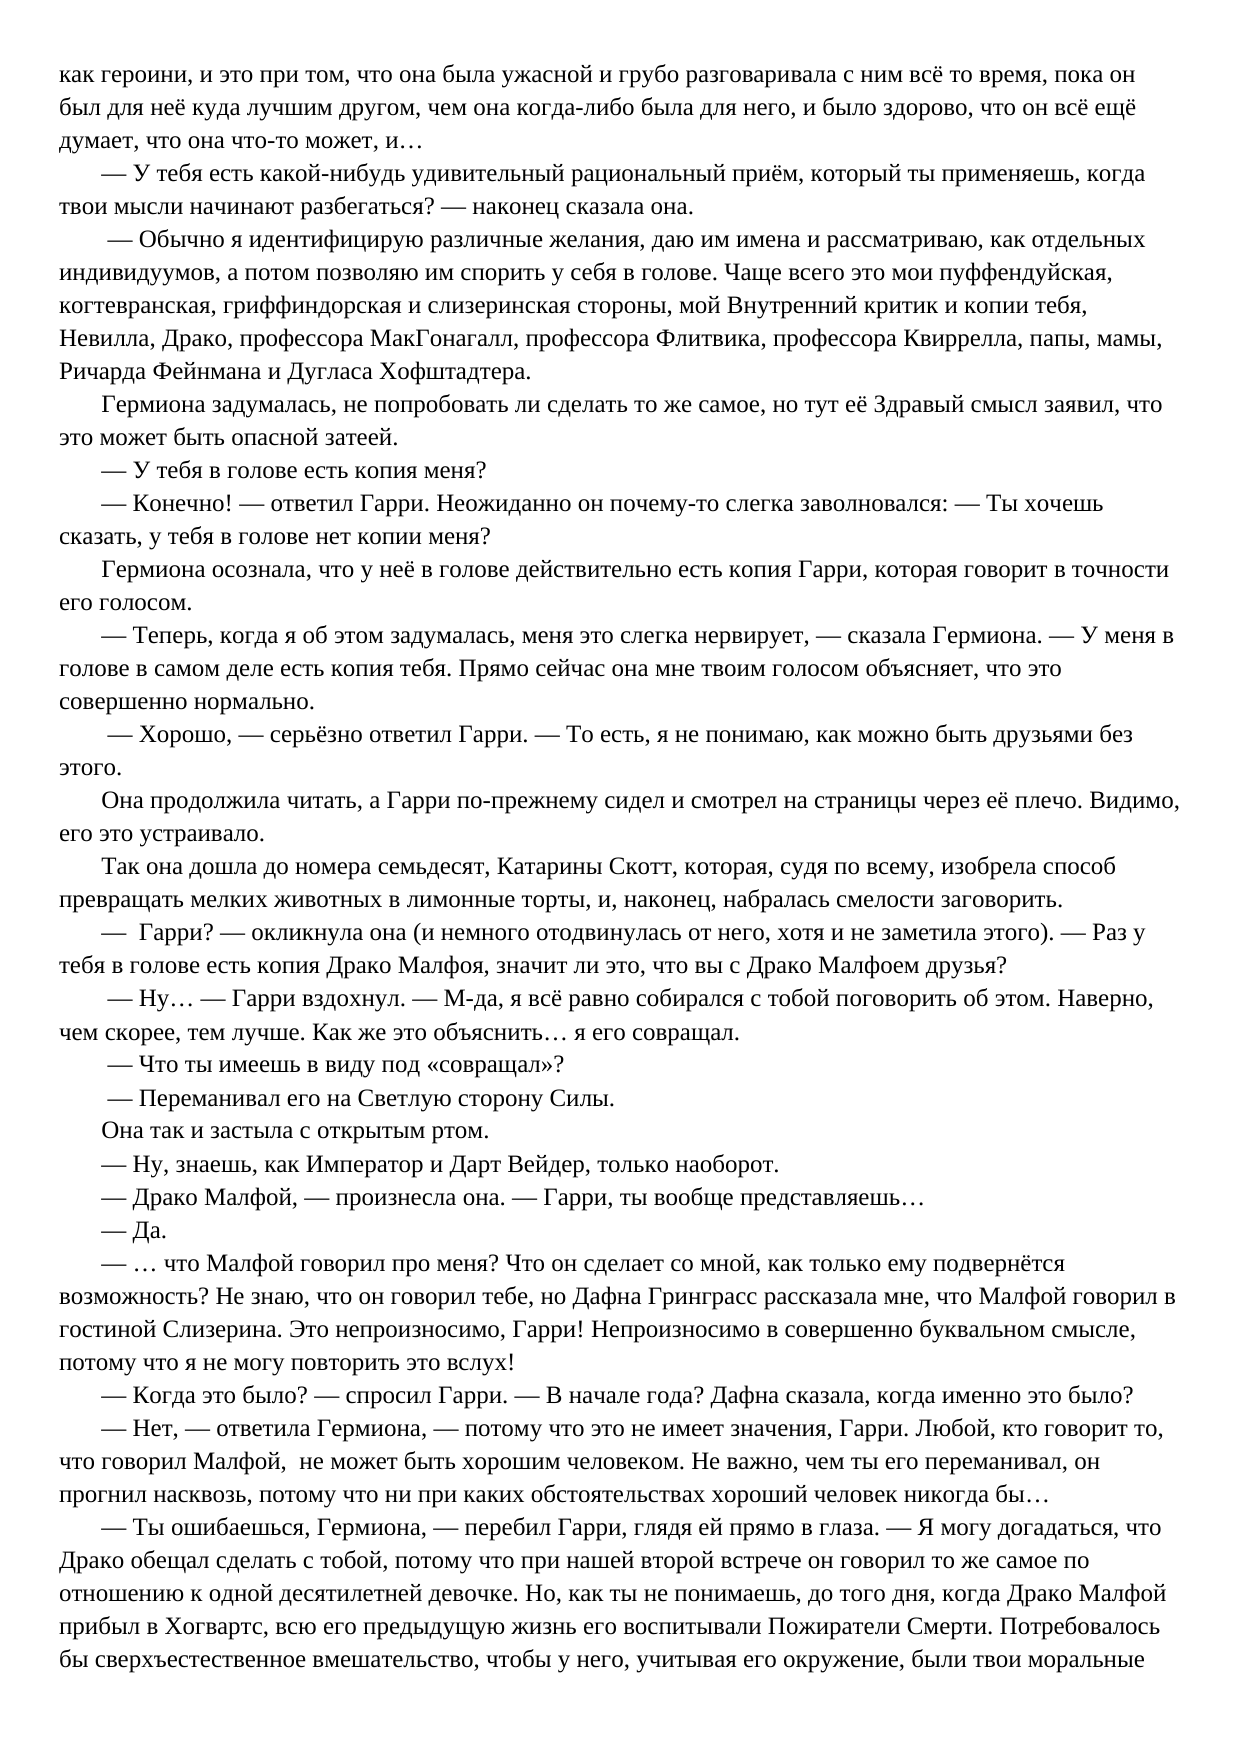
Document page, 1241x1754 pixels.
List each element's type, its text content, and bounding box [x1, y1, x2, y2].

text Гермиона задумалась, не попробовать ли сделать то же самое, но тут её Здравый смысл заявил, что это может быть опасной затеей. [59, 389, 1181, 451]
text — Ну, знаешь, как Император и Дарт Вейдер, только наоборот. [59, 1149, 1181, 1177]
text — Конечно! — ответил Гарри. Неожиданно он почему-то слегка заволновался: — Ты хочешь сказать, у тебя в голове нет копии меня? [59, 488, 1181, 550]
text — У тебя в голове есть копия меня? [59, 455, 1181, 484]
text — Теперь, когда я об этом задумалась, меня это слегка нервирует, — сказала Гермиона. — У меня в голове в самом деле есть копия тебя. Прямо сейчас она мне твоим голосом объясняет, что это совершенно нормально. [59, 620, 1181, 715]
text — Обычно я идентифицирую различные желания, даю им имена и рассматриваю, как отдельных индивидуумов, а потом позволяю им спорить у себя в голове. Чаще всего это мои пуффендуйская, когтевранская, гриффиндорская и слизеринская стороны, мой Внутренний критик и копии тебя, Невилла, Драко, профессора МакГонагалл, профессора Флитвика, профессора Квиррелла, папы, мамы, Ричарда Фейнмана и Дугласа Хофштадтера. [59, 224, 1181, 385]
text — У тебя есть какой-нибудь удивительный рациональный приём, который ты применяешь, когда твои мысли начинают разбегаться? — наконец сказала она. [59, 158, 1181, 220]
text — Да. [59, 1215, 1181, 1243]
text — Что ты имеешь в виду под «совращал»? [59, 1049, 1181, 1078]
text — Хорошо, — серьёзно ответил Гарри. — То есть, я не понимаю, как можно быть друзьями без этого. [59, 719, 1181, 781]
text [59, 59, 1181, 154]
text — … что Малфой говорил про меня? Что он сделает со мной, как только ему подвернётся возможность? Не знаю, что он говорил тебе, но Дафна Гринграсс рассказала мне, что Малфой говорил в гостиной Слизерина. Это непроизносимо, Гарри! Непроизносимо в совершенно буквальном смысле, потому что я не могу повторить это вслух! [59, 1248, 1181, 1376]
text Так она дошла до номера семьдесят, Катарины Скотт, которая, судя по всему, изобрела способ превращать мелких животных в лимонные торты, и, наконец, набралась смелости заговорить. [59, 851, 1181, 913]
text Гермиона осознала, что у неё в голове действительно есть копия Гарри, которая говорит в точности его голосом. [59, 554, 1181, 616]
text — Переманивал его на Светлую сторону Силы. [59, 1083, 1181, 1111]
text — Нет, — ответила Гермиона, — потому что это не имеет значения, Гарри. Любой, кто говорит то, что говорил Малфой, не может быть хорошим человеком. Не важно, чем ты его переманивал, он прогнил насквозь, потому что ни при каких обстоятельствах хороший человек никогда бы… [59, 1413, 1181, 1508]
text — Когда это было? — спросил Гарри. — В начале года? Дафна сказала, когда именно это было? [59, 1380, 1181, 1408]
text Она так и застыла с открытым ртом. [59, 1116, 1181, 1144]
text Она продолжила читать, а Гарри по-прежнему сидел и смотрел на страницы через её плечо. Видимо, его это устраивало. [59, 785, 1181, 847]
text — Ну… — Гарри вздохнул. — М-да, я всё равно собирался с тобой поговорить об этом. Наверно, чем скорее, тем лучше. Как же это объяснить… я его совращал. [59, 983, 1181, 1045]
text — Гарри? — окликнула она (и немного отодвинулась от него, хотя и не заметила этого). — Раз у тебя в голове есть копия Драко Малфоя, значит ли это, что вы с Драко Малфоем друзья? [59, 917, 1181, 979]
text — Драко Малфой, — произнесла она. — Гарри, ты вообще представляешь… [59, 1182, 1181, 1210]
